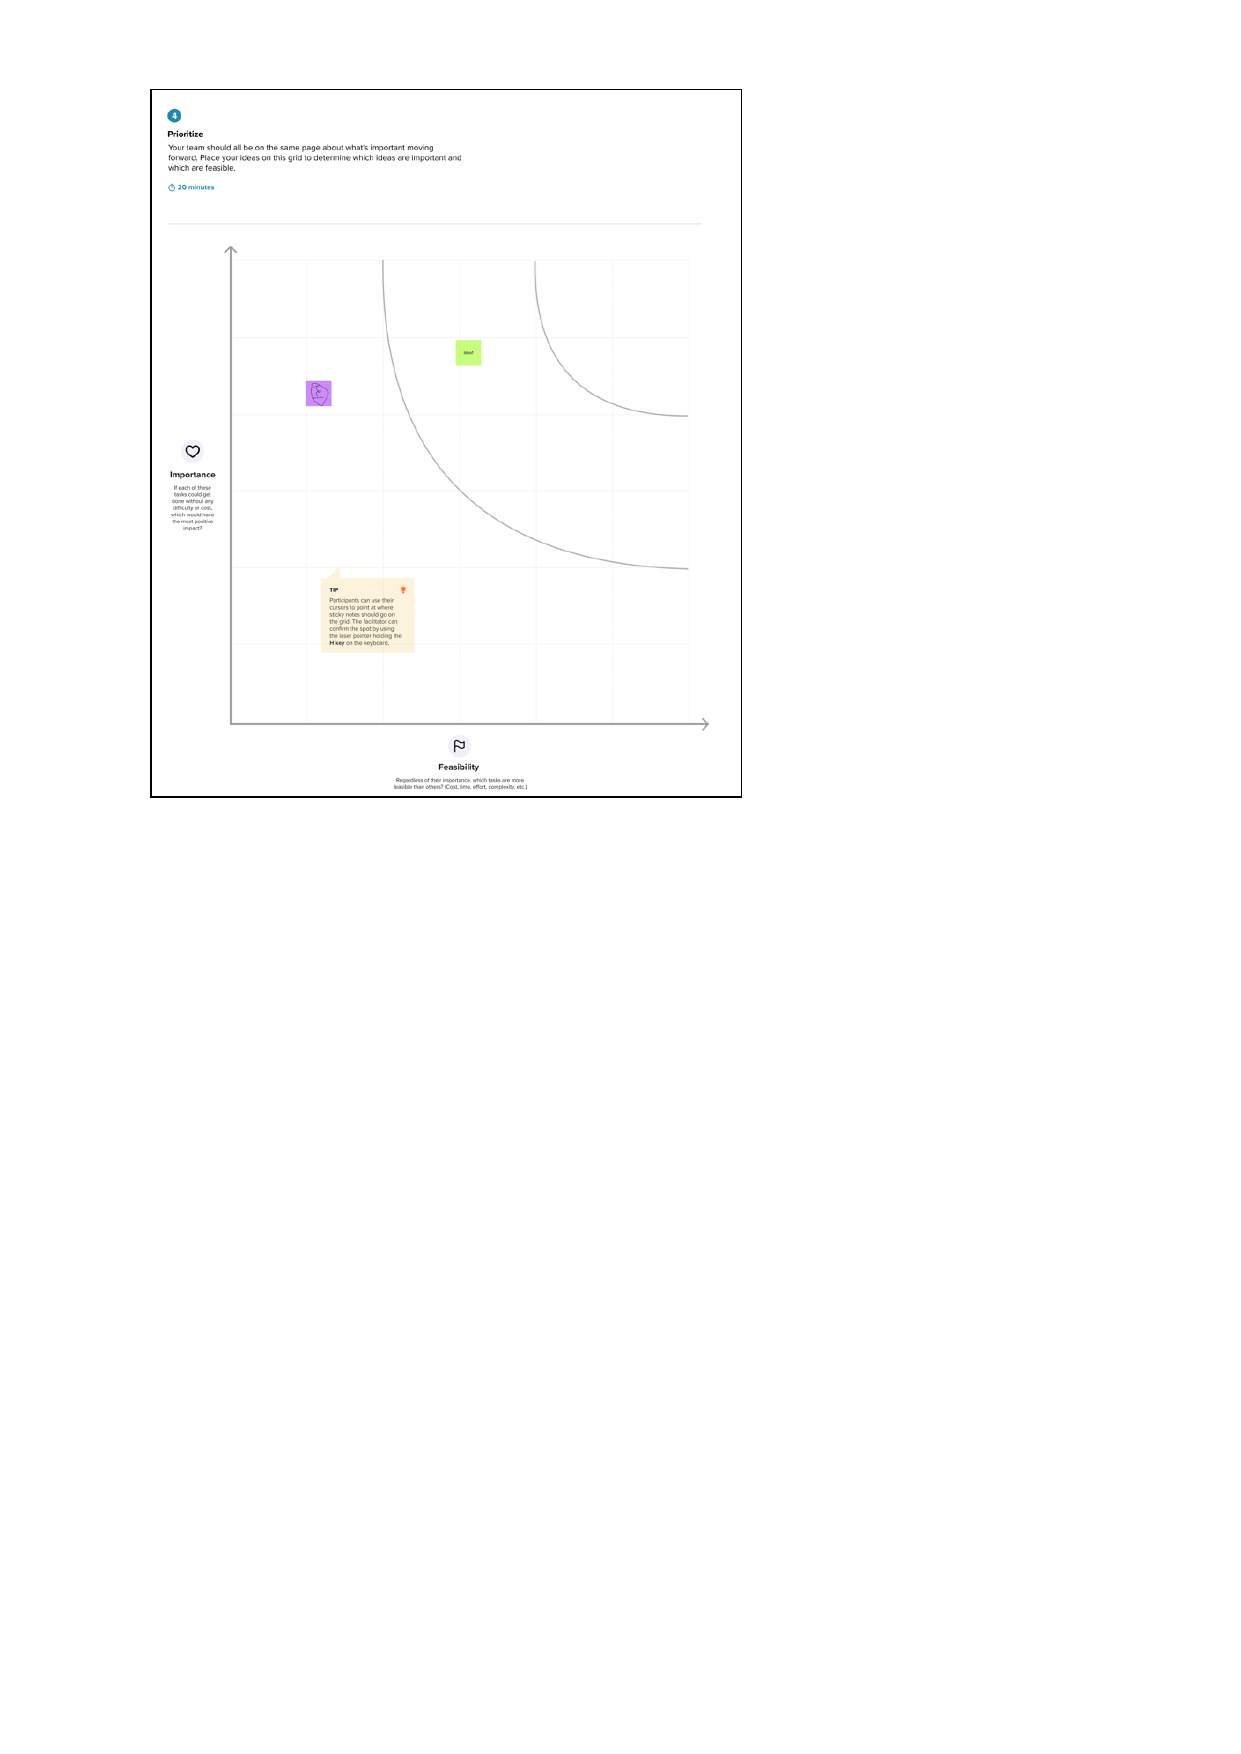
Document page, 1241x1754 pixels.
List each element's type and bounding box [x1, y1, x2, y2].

picture [152, 90, 741, 796]
